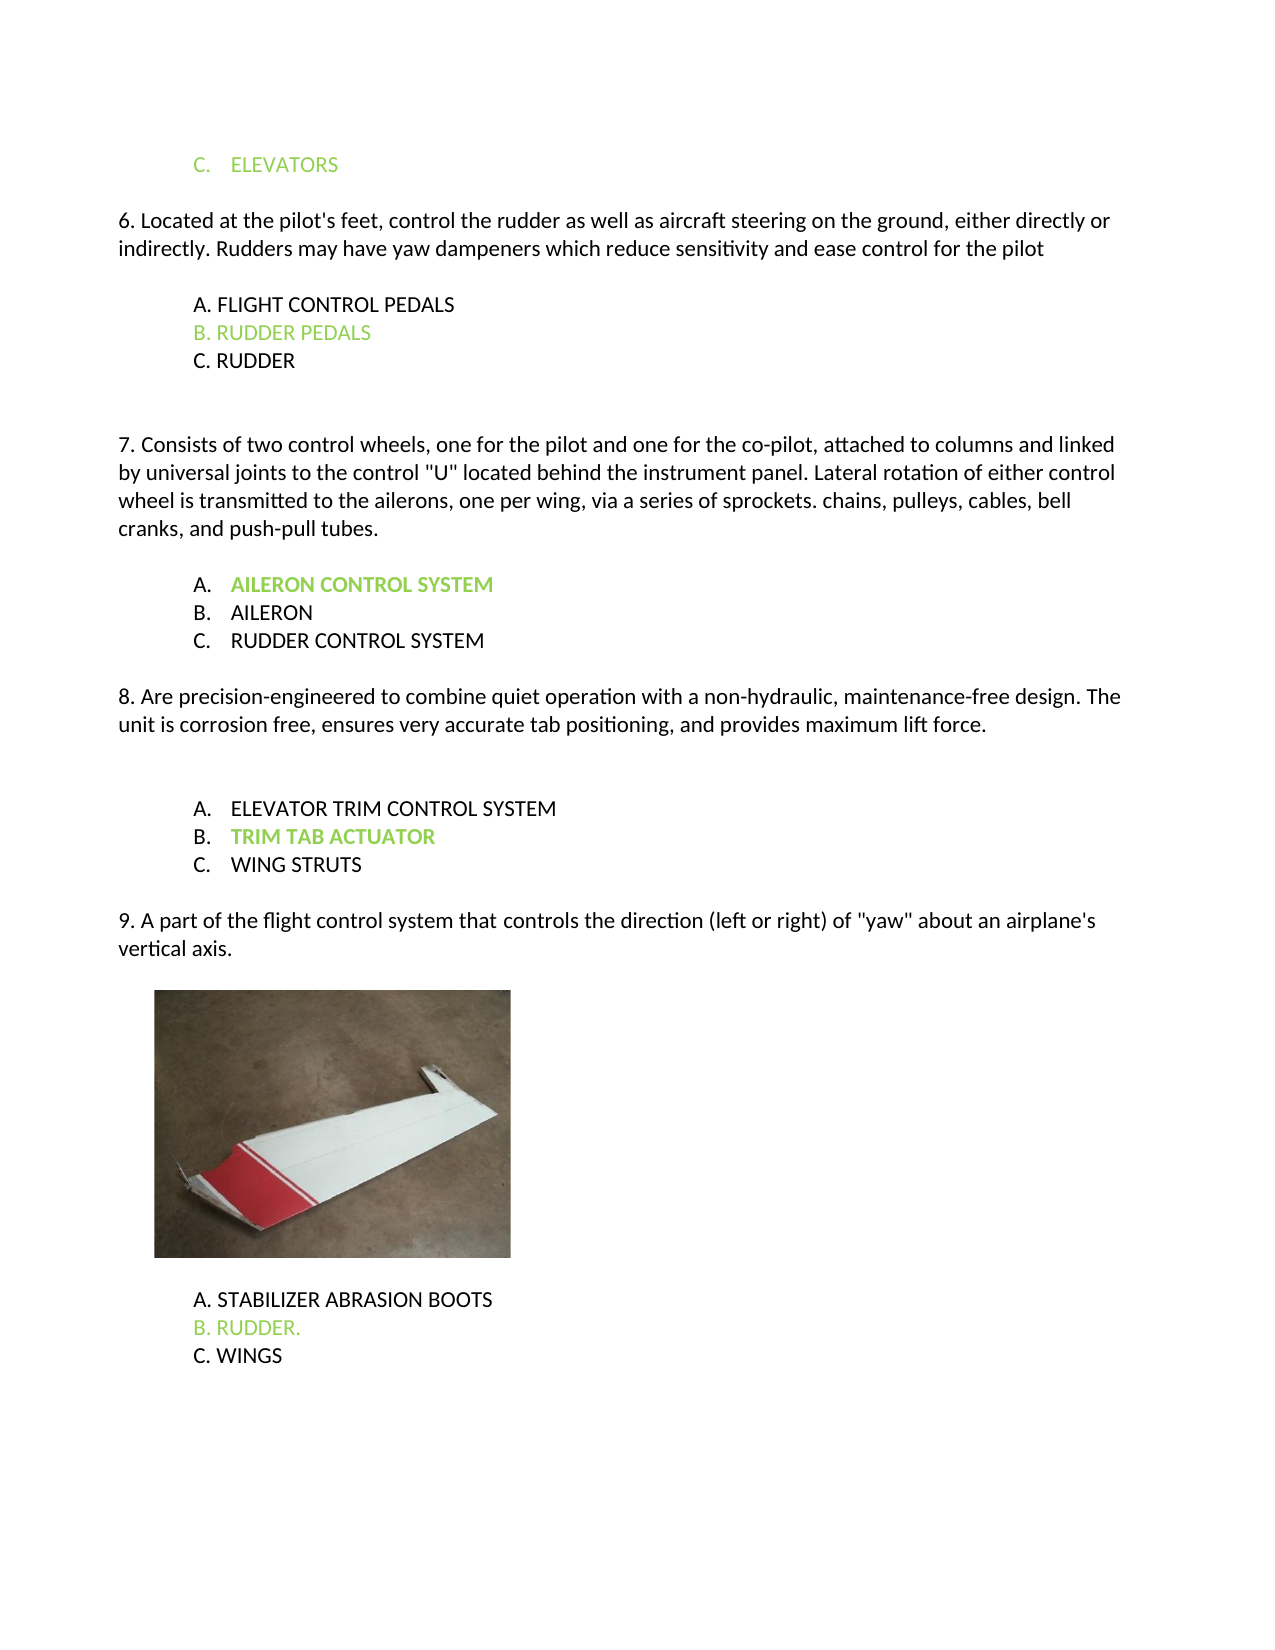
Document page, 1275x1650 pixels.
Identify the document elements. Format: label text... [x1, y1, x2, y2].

text B. RUDDER PEDALS [193, 318, 1125, 346]
text 6. Located at the pilot's feet, control the rudder as well as aircraft steering on the ground, either directly or indirectly. Rudders may have yaw dampeners which reduce sensitivity and ease control for the pilot [118, 206, 1125, 262]
list RUDDER CONTROL SYSTEM [193, 626, 1125, 654]
text 8. Are precision-engineered to combine quiet operation with a non-hydraulic, maintenance-free design. The unit is corrosion free, ensures very accurate tab positioning, and provides maximum lift force. [118, 682, 1125, 738]
text A. STABILIZER ABRASION BOOTS [193, 1285, 1125, 1313]
list ELEVATORS [193, 150, 1125, 178]
picture [154, 990, 511, 1258]
list AILERON CONTROL SYSTEM [193, 570, 1125, 598]
text 7. Consists of two control wheels, one for the pilot and one for the co-pilot, attached to columns and linked by universal joints to the control "U" located behind the instrument panel. Lateral rotation of either control wheel is transmitted to the ailerons, one per wing, via a series of sprockets. chains, pulleys, cables, bell cranks, and push-pull tubes. [118, 430, 1125, 542]
text C. RUDDER [193, 346, 1125, 374]
list AILERON [193, 598, 1125, 626]
text A. FLIGHT CONTROL PEDALS [193, 290, 1125, 318]
list TRIM TAB ACTUATOR [193, 822, 1125, 851]
list WING STRUTS [193, 851, 1125, 878]
text B. RUDDER. [193, 1313, 1125, 1341]
text C. WINGS [193, 1341, 1125, 1369]
list ELEVATOR TRIM CONTROL SYSTEM [193, 794, 1125, 822]
text 9. A part of the flight control system that controls the direction (left or right) of "yaw" about an airplane's vertical axis. [118, 907, 1125, 963]
